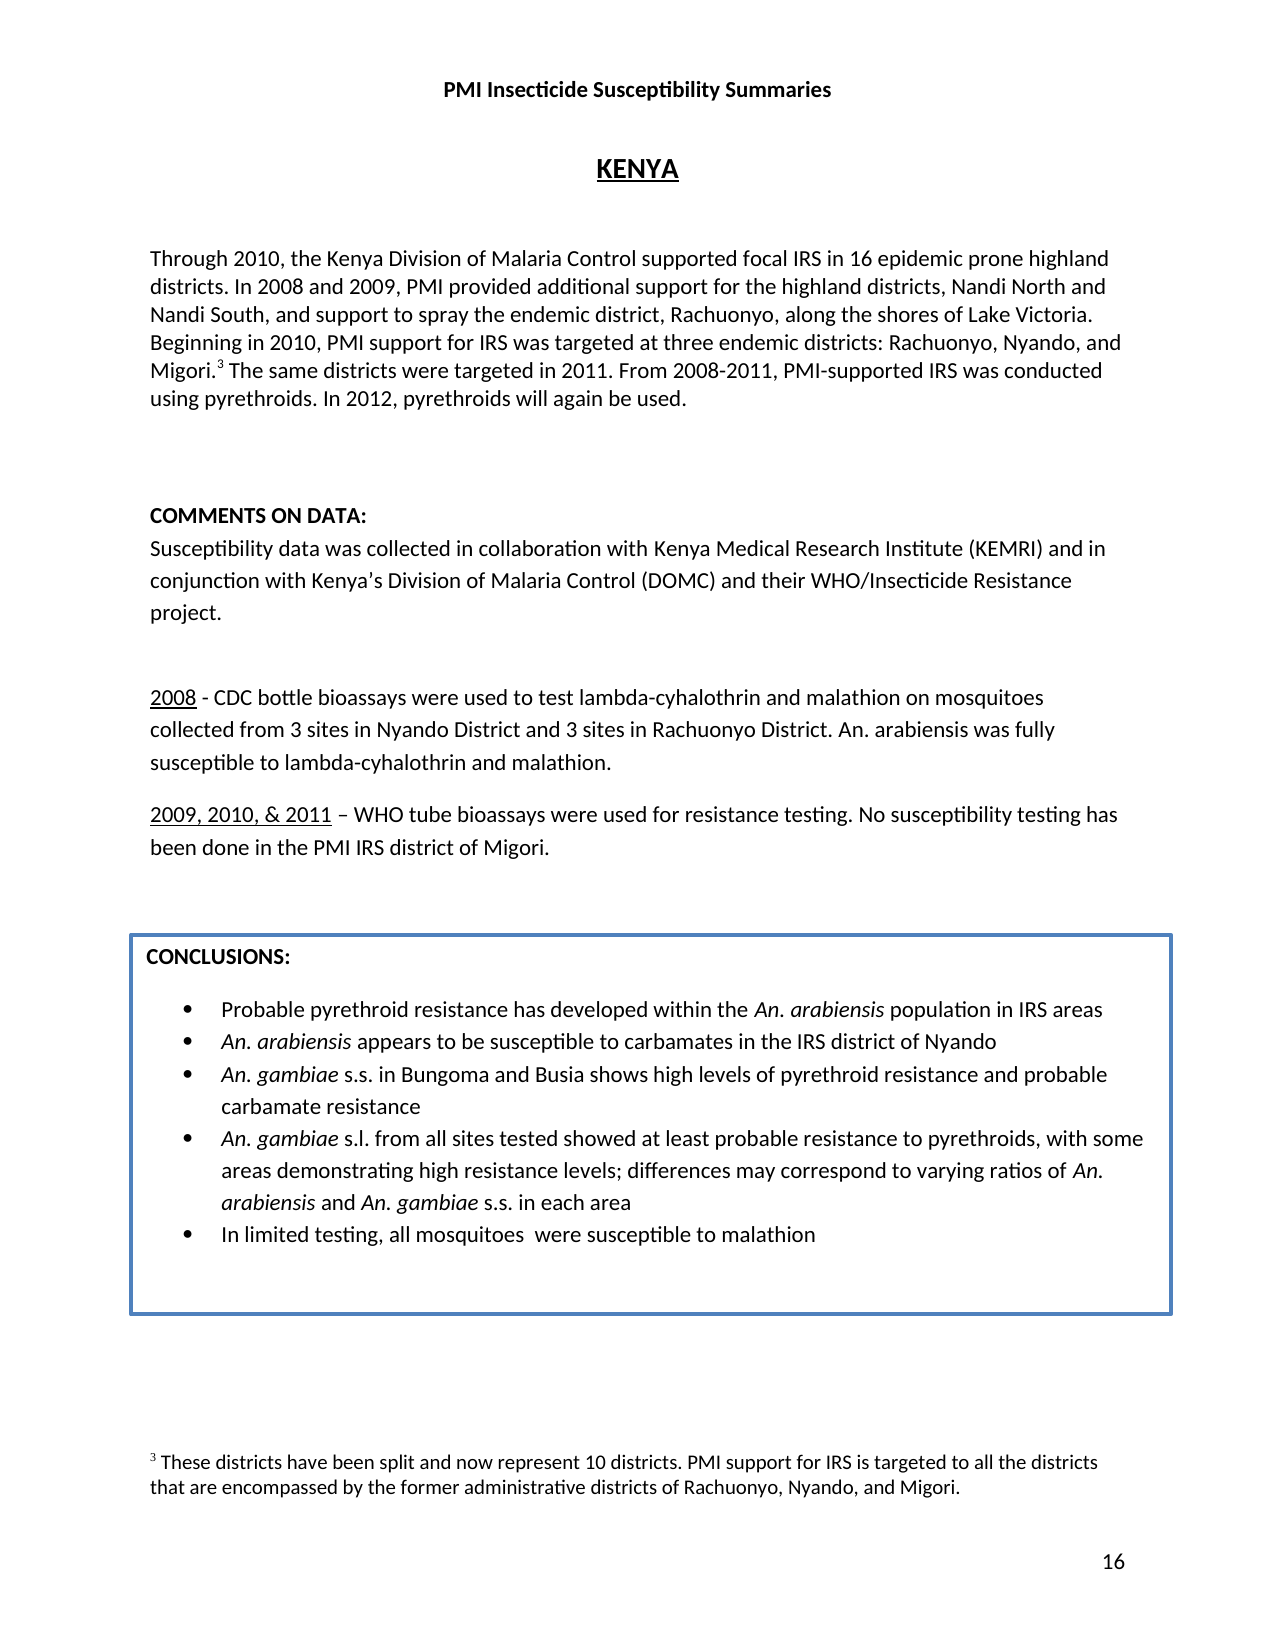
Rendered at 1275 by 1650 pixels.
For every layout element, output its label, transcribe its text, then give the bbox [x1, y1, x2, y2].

list 2009, 2010, & 2011 – WHO tube bioassays were used for resistance testing. No susceptibility testing has been done in the PMI IRS district of Migori. [150, 801, 1125, 861]
text COMMENTS ON DATA: [150, 501, 1125, 529]
text Through 2010, the Kenya Division of Malaria Control supported focal IRS in 16 epidemic prone highland districts. In 2008 and 2009, PMI provided additional support for the highland districts, Nandi North and Nandi South, and support to spray the endemic district, Rachuonyo, along the shores of Lake Victoria. Beginning in 2010, PMI support for IRS was targeted at three endemic districts: Rachuonyo, Nyando, and Migori. The same districts were targeted in 2011. From 2008-2011, PMI-supported IRS was conducted using pyrethroids. In 2012, pyrethroids will again be used. [150, 244, 1125, 412]
text Susceptibility data was collected in collaboration with Kenya Medical Research Institute (KEMRI) and in conjunction with Kenya’s Division of Malaria Control (DOMC) and their WHO/Insecticide Resistance project. [150, 534, 1125, 626]
text KENYA [150, 150, 1125, 186]
text 2008 - CDC bottle bioassays were used to test lambda-cyhalothrin and malathion on mosquitoes collected from 3 sites in Nyando District and 3 sites in Rachuonyo District. An. arabiensis was fully susceptible to lambda-cyhalothrin and malathion. [150, 683, 1125, 776]
